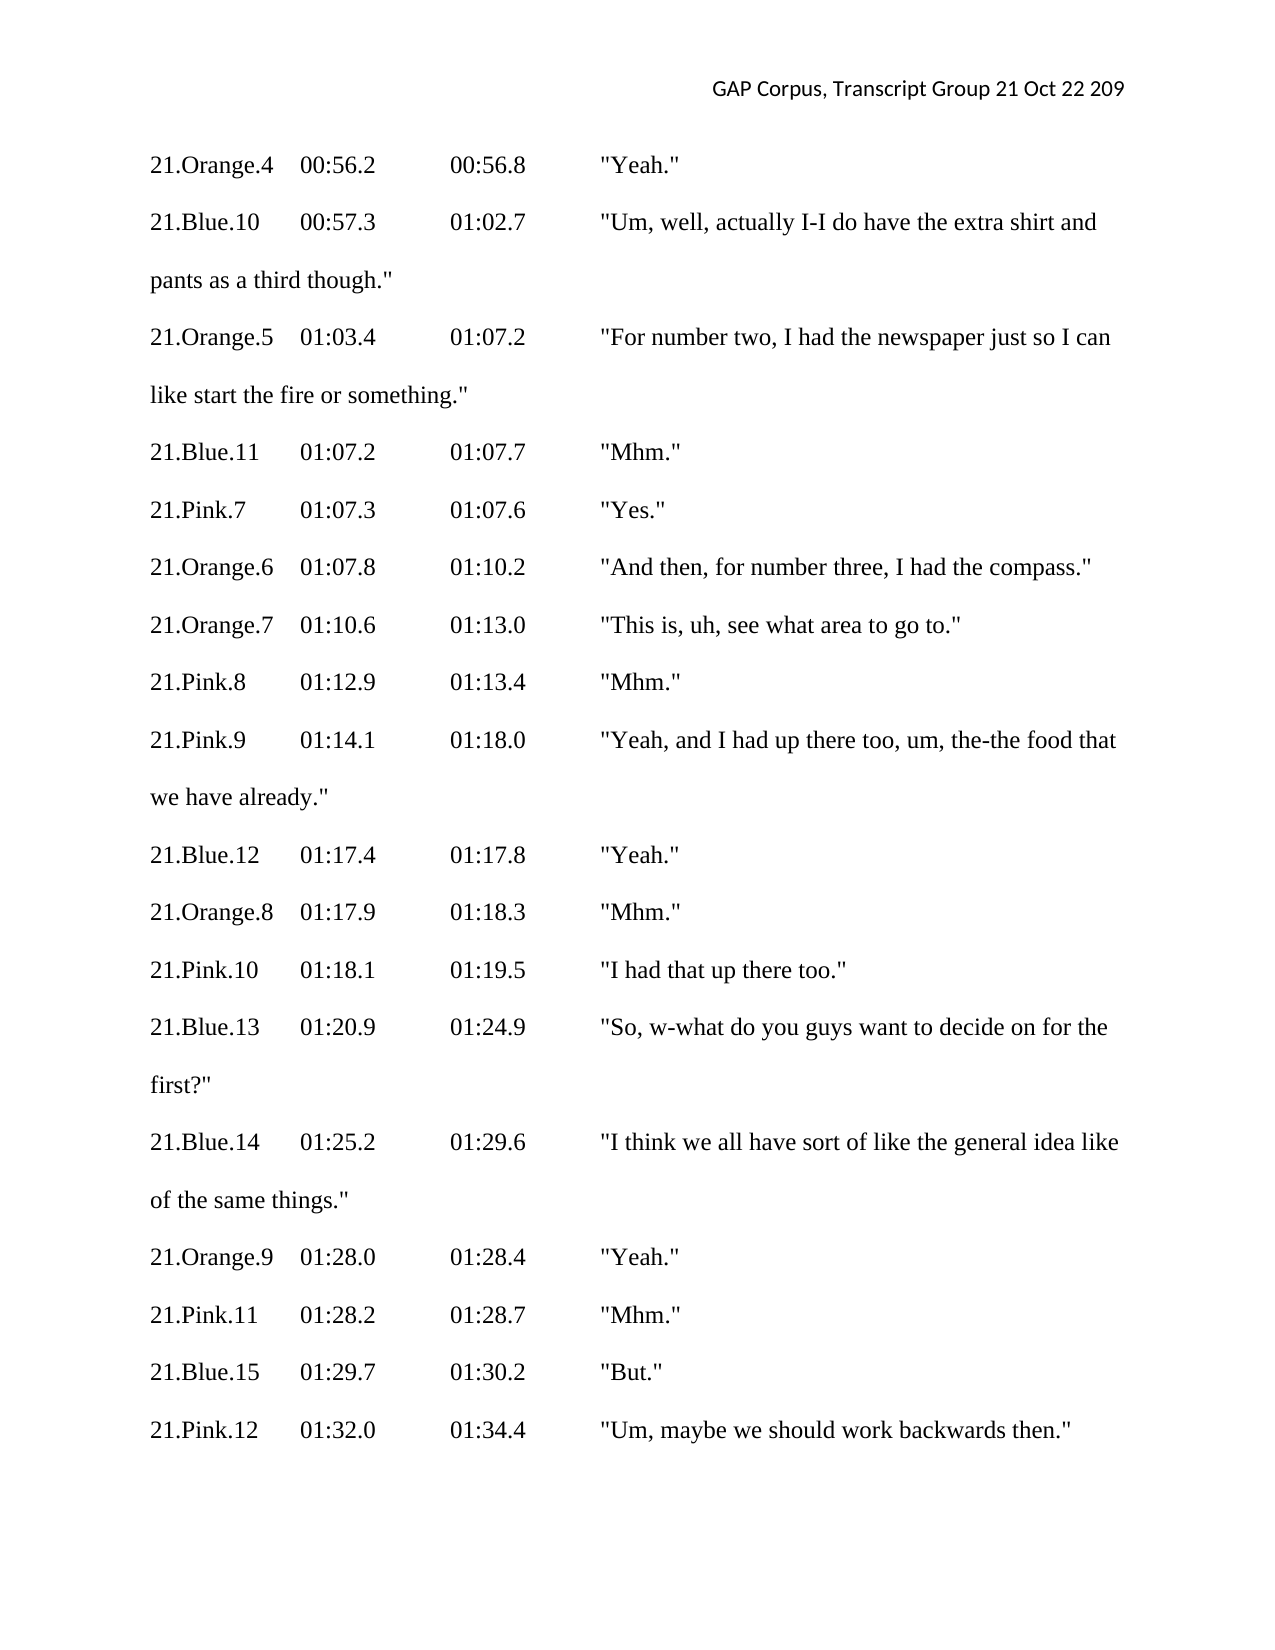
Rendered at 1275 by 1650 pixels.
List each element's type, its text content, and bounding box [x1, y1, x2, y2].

text 21.Orange.5 01:03.4 01:07.2 "For number two, I had the newspaper just so I can like start the fire or something." [150, 322, 1125, 409]
text 21.Pink.9 01:14.1 01:18.0 "Yeah, and I had up there too, um, the-the food that we have already." [150, 725, 1125, 811]
text 21.Orange.7 01:10.6 01:13.0 "This is, uh, see what area to go to." [150, 610, 1125, 639]
text 21.Orange.4 00:56.2 00:56.8 "Yeah." [150, 150, 1125, 179]
text 21.Pink.10 01:18.1 01:19.5 "I had that up there too." [150, 955, 1125, 984]
text 21.Blue.11 01:07.2 01:07.7 "Mhm." [150, 437, 1125, 466]
text 21.Blue.10 00:57.3 01:02.7 "Um, well, actually I-I do have the extra shirt and pants as a third though." [150, 207, 1125, 294]
text 21.Blue.13 01:20.9 01:24.9 "So, w-what do you guys want to decide on for the first?" [150, 1012, 1125, 1099]
text 21.Blue.14 01:25.2 01:29.6 "I think we all have sort of like the general idea like of the same things." [150, 1127, 1125, 1214]
text 21.Pink.11 01:28.2 01:28.7 "Mhm." [150, 1300, 1125, 1329]
text 21.Orange.9 01:28.0 01:28.4 "Yeah." [150, 1242, 1125, 1271]
text 21.Orange.6 01:07.8 01:10.2 "And then, for number three, I had the compass." [150, 552, 1125, 581]
text 21.Pink.8 01:12.9 01:13.4 "Mhm." [150, 667, 1125, 696]
text 21.Orange.8 01:17.9 01:18.3 "Mhm." [150, 897, 1125, 926]
text 21.Blue.15 01:29.7 01:30.2 "But." [150, 1357, 1125, 1386]
text 21.Pink.12 01:32.0 01:34.4 "Um, maybe we should work backwards then." [150, 1415, 1125, 1444]
text 21.Blue.12 01:17.4 01:17.8 "Yeah." [150, 840, 1125, 869]
text 21.Pink.7 01:07.3 01:07.6 "Yes." [150, 495, 1125, 524]
